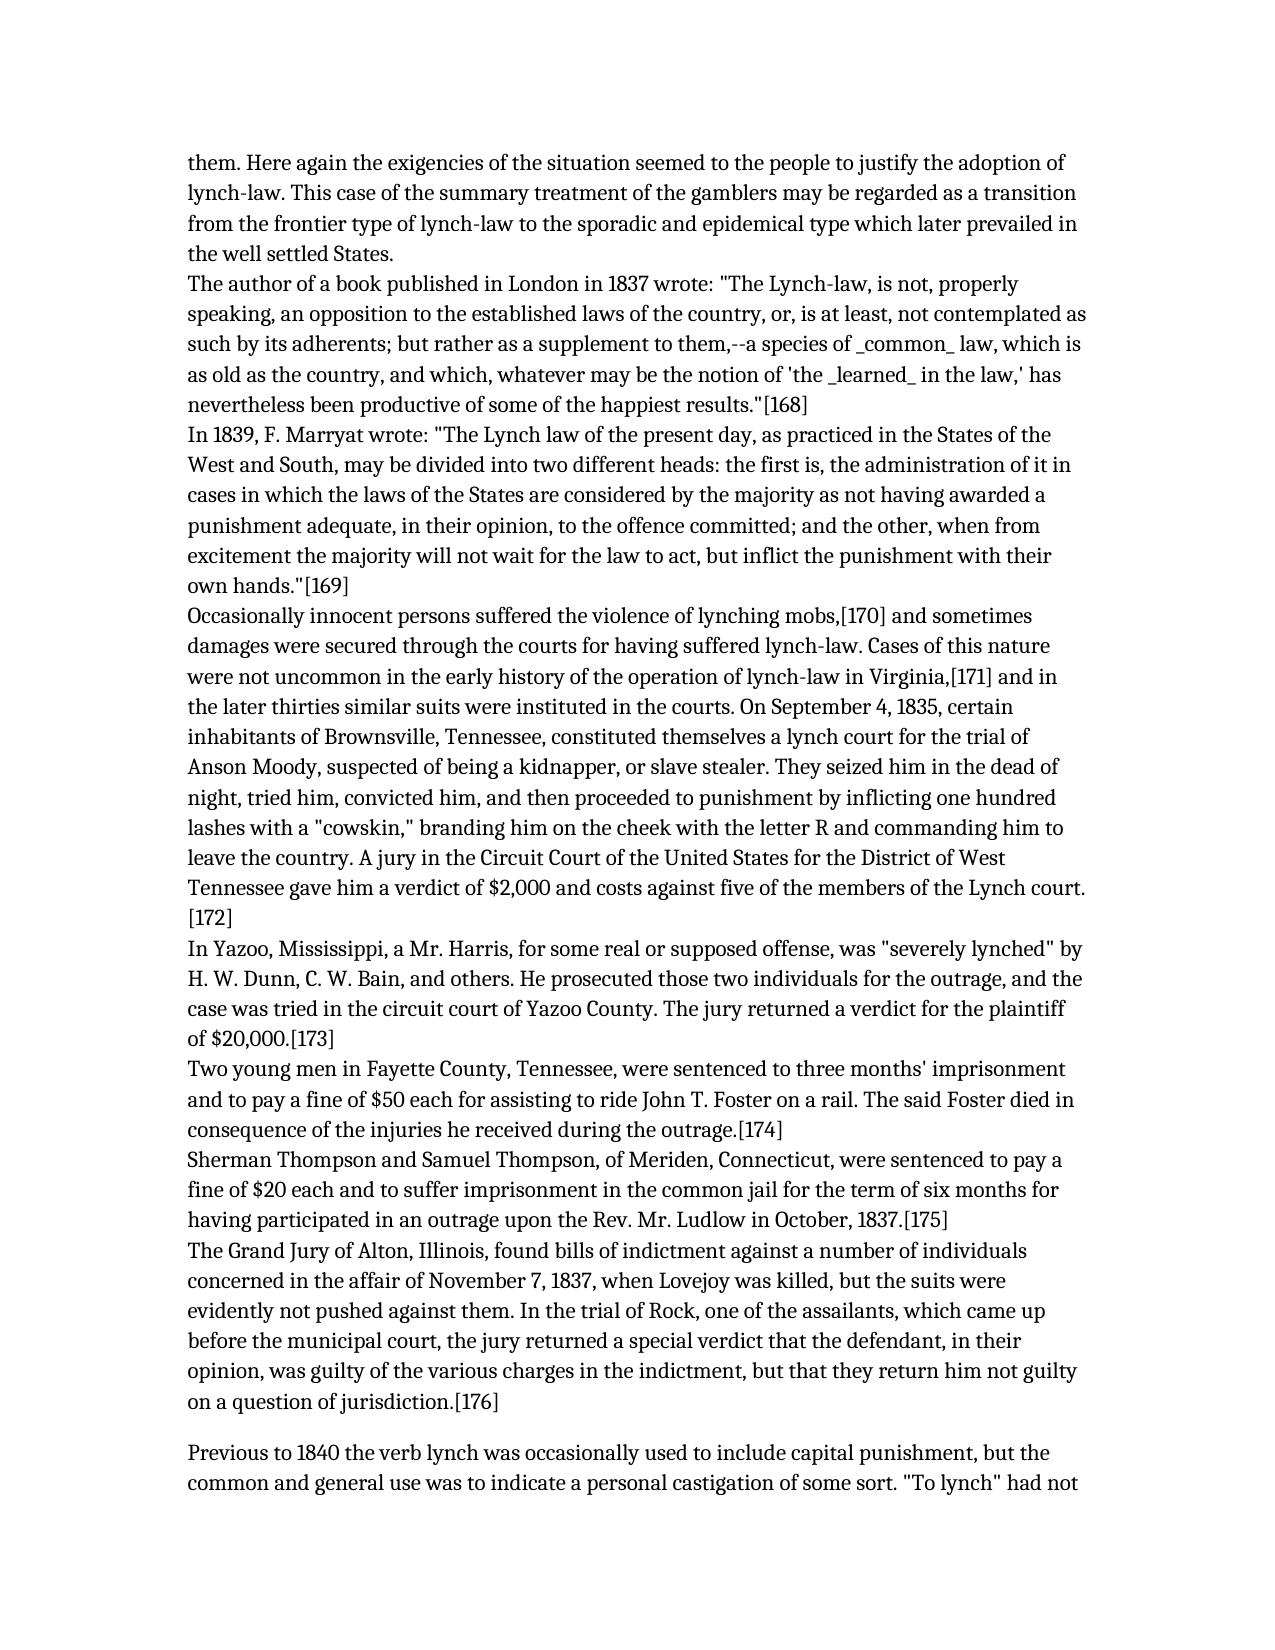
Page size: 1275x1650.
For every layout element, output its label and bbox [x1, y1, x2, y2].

text [187, 150, 1087, 1415]
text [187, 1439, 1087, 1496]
